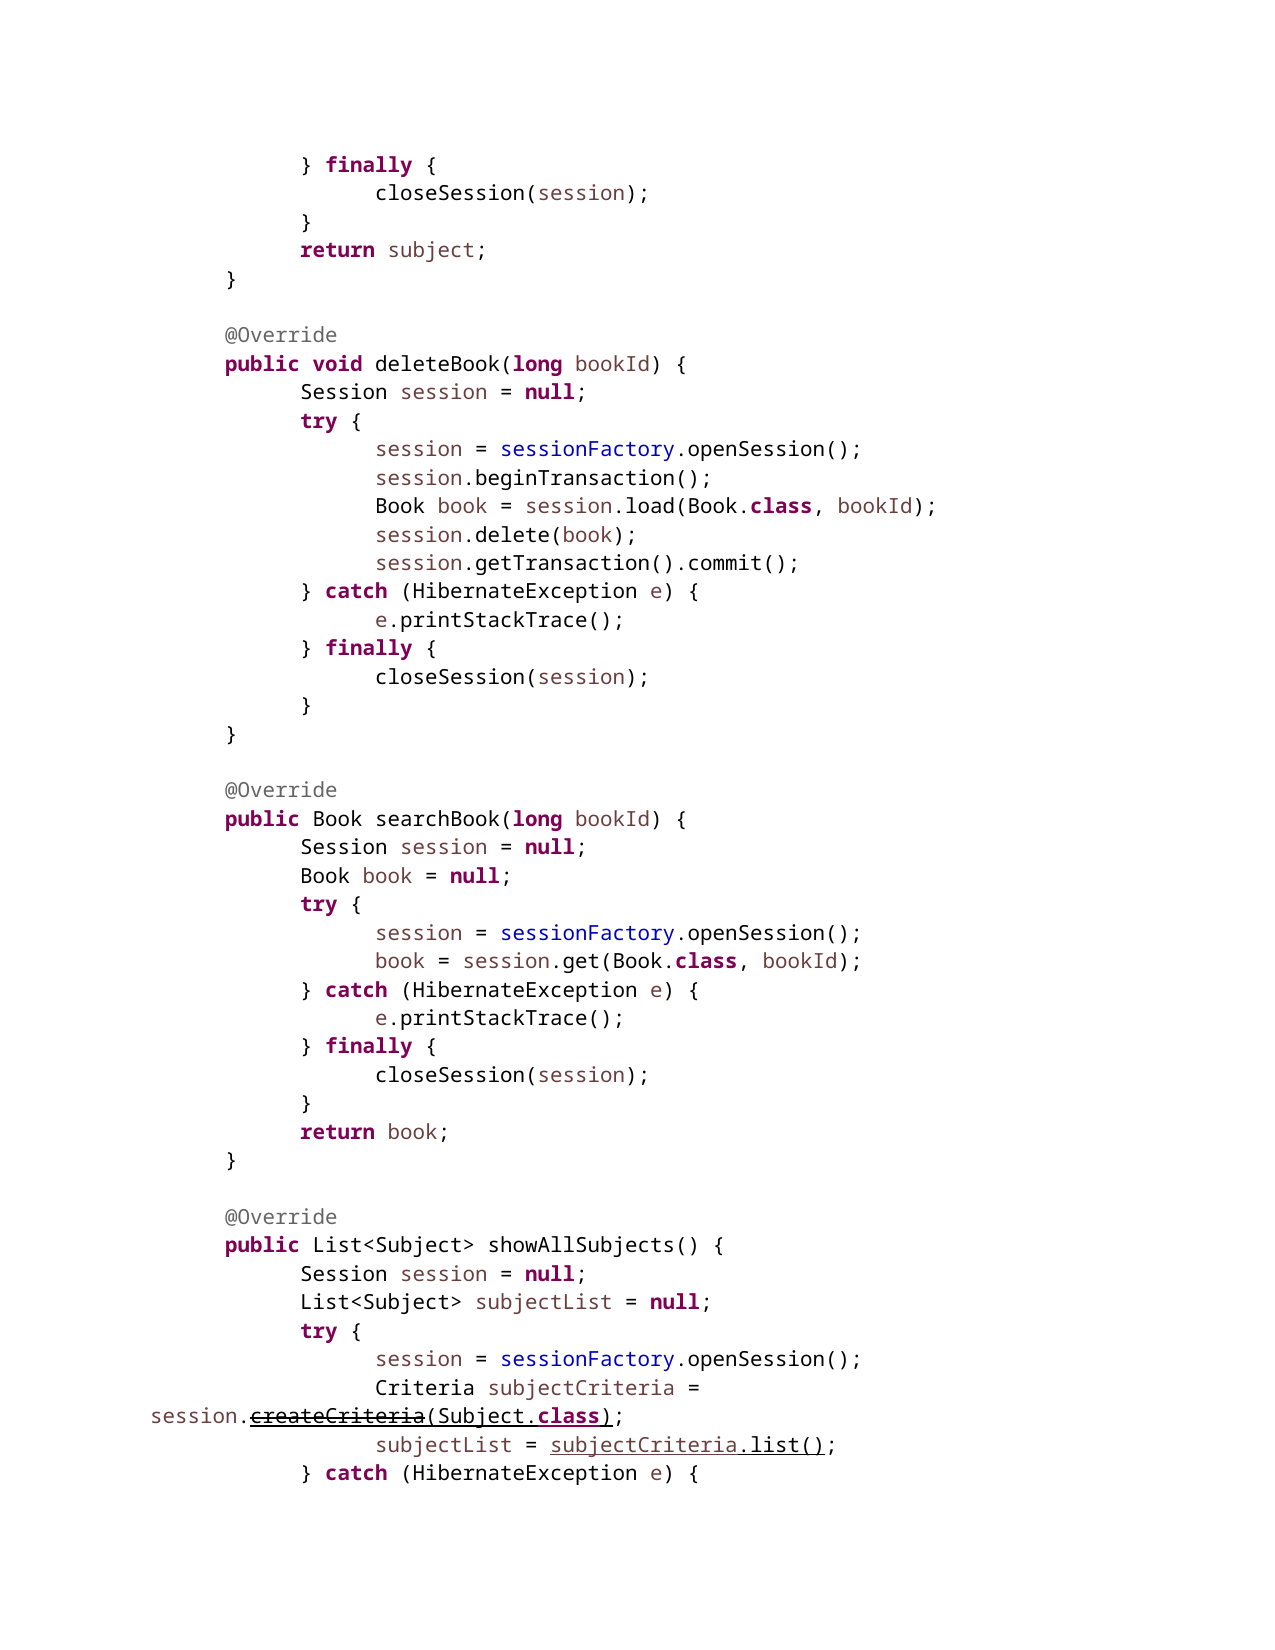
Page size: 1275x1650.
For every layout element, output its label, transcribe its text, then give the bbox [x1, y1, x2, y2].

text session.beginTransaction(); [150, 463, 1125, 491]
text } [150, 719, 1125, 747]
text Session session = null; [150, 1259, 1125, 1287]
text try { [150, 889, 1125, 918]
text Criteria subjectCriteria = session.createCriteria(Subject.class); [150, 1373, 1125, 1430]
text Session session = null; [150, 377, 1125, 406]
text } finally { [150, 150, 1125, 178]
text try { [150, 406, 1125, 434]
text session = sessionFactory.openSession(); [150, 434, 1125, 463]
text } [150, 690, 1125, 719]
text @Override [150, 776, 1125, 804]
text Book book = null; [150, 861, 1125, 889]
text } [150, 264, 1125, 292]
text public Book searchBook(long bookId) { [150, 804, 1125, 832]
text book = session.get(Book.class, bookId); [150, 946, 1125, 975]
text } catch (HibernateException e) { [150, 577, 1125, 605]
text @Override [150, 1202, 1125, 1231]
text } catch (HibernateException e) { [150, 975, 1125, 1003]
text @Override [150, 321, 1125, 349]
text return subject; [150, 235, 1125, 264]
text closeSession(session); [150, 178, 1125, 207]
text Book book = session.load(Book.class, bookId); [150, 491, 1125, 520]
text e.printStackTrace(); [150, 605, 1125, 633]
text List<Subject> subjectList = null; [150, 1287, 1125, 1316]
text } finally { [150, 1032, 1125, 1060]
text session = sessionFactory.openSession(); [150, 918, 1125, 946]
text public void deleteBook(long bookId) { [150, 349, 1125, 377]
text } [150, 1145, 1125, 1174]
text } finally { [150, 633, 1125, 662]
text closeSession(session); [150, 662, 1125, 690]
text session.delete(book); [150, 520, 1125, 548]
text session.getTransaction().commit(); [150, 548, 1125, 577]
text e.printStackTrace(); [150, 1003, 1125, 1032]
text closeSession(session); [150, 1060, 1125, 1088]
text public List<Subject> showAllSubjects() { [150, 1231, 1125, 1259]
text try { [150, 1316, 1125, 1344]
text } catch (HibernateException e) { [150, 1458, 1125, 1487]
text subjectList = subjectCriteria.list(); [150, 1430, 1125, 1458]
text return book; [150, 1117, 1125, 1145]
text Session session = null; [150, 832, 1125, 861]
text } [150, 1088, 1125, 1117]
text session = sessionFactory.openSession(); [150, 1344, 1125, 1373]
text } [150, 207, 1125, 235]
